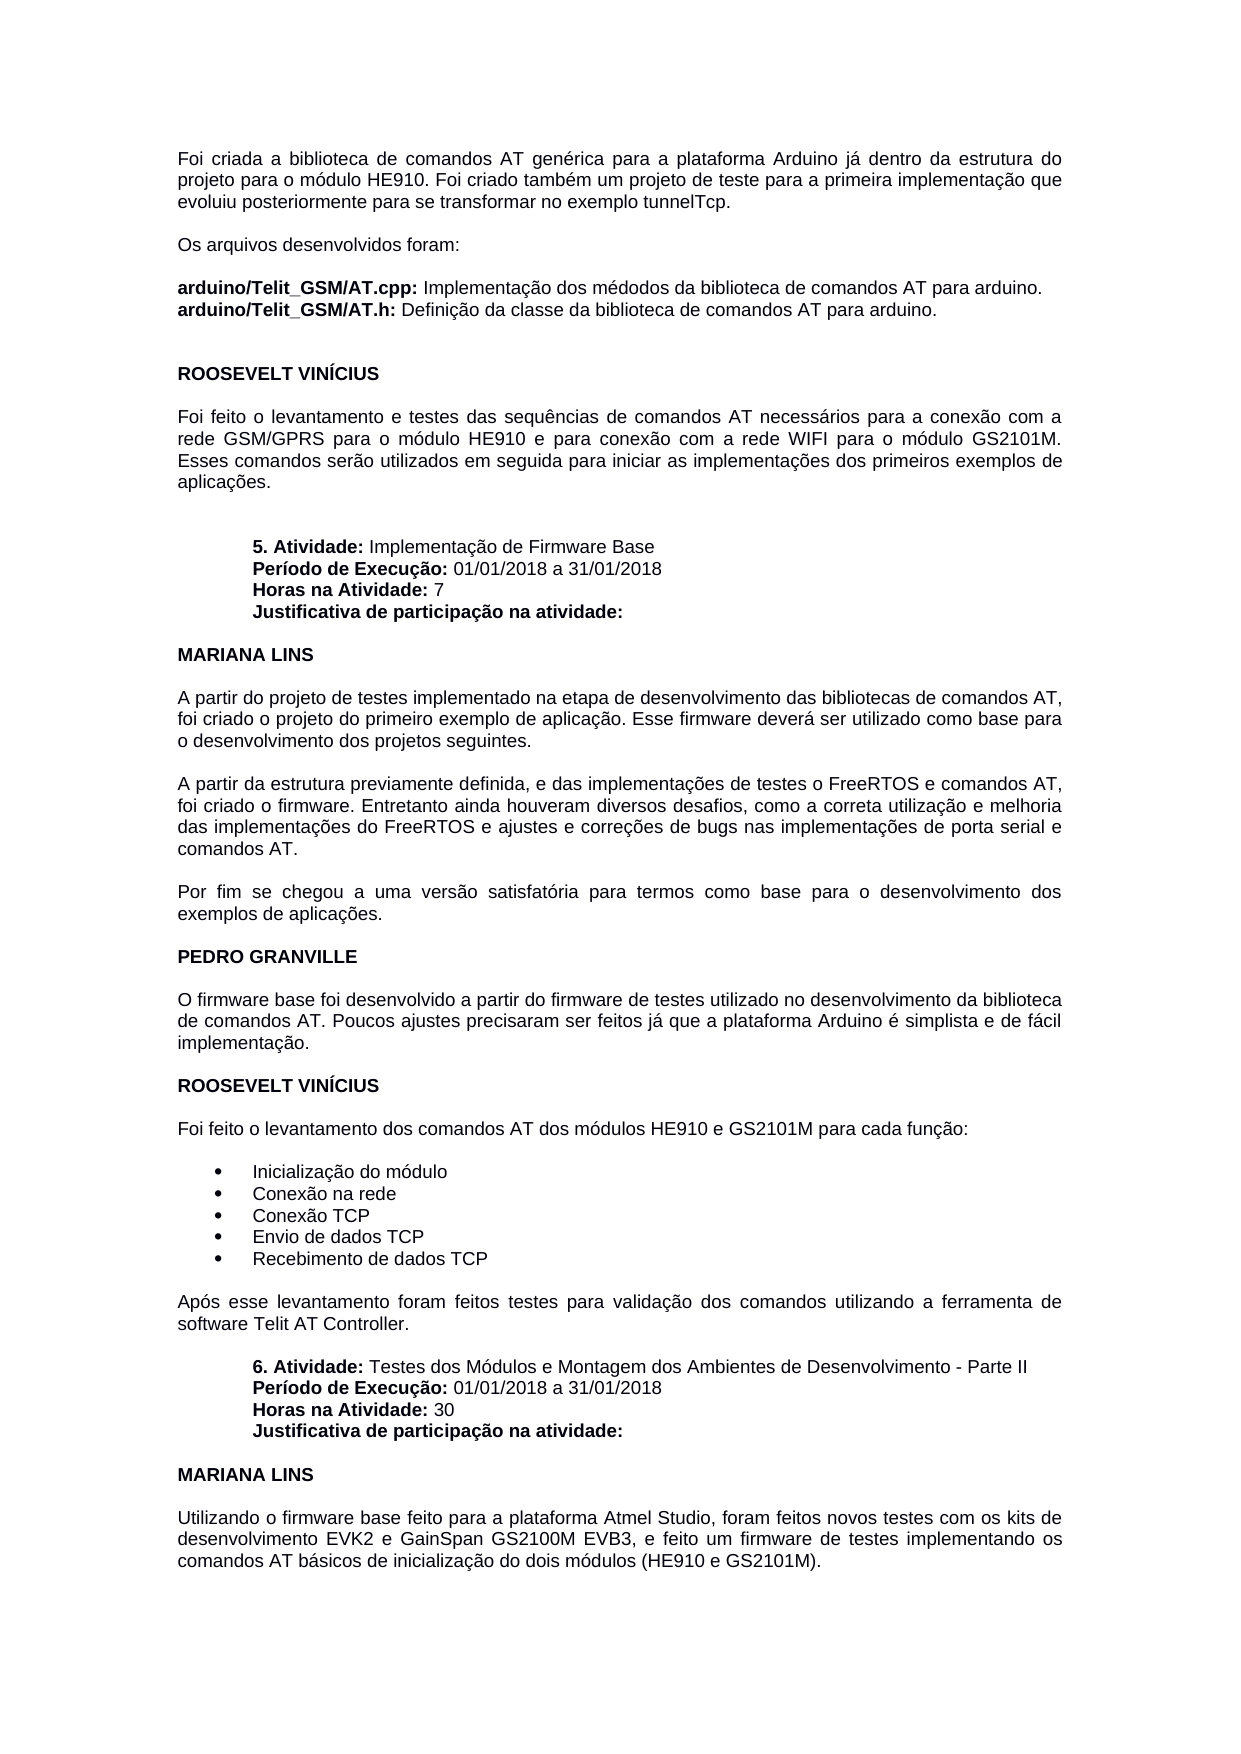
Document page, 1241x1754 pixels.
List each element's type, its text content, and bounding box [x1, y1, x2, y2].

text Por fim se chegou a uma versão satisfatória para termos como base para o desenvolvimento dos exemplos de aplicações. [177, 881, 1063, 924]
text Justificativa de participação na atividade: [252, 1420, 1063, 1442]
text Justificativa de participação na atividade: [252, 600, 1063, 622]
text Horas na Atividade: 7 [252, 579, 1063, 600]
text Período de Execução: 01/01/2018 a 31/01/2018 [252, 557, 1063, 579]
text Foi feito o levantamento e testes das sequências de comandos AT necessários para a conexão com a rede GSM/GPRS para o módulo HE910 e para conexão com a rede WIFI para o módulo GS2101M. Esses comandos serão utilizados em seguida para iniciar as implementações dos primeiros exemplos de aplicações. [177, 406, 1063, 493]
list Conexão na rede [215, 1183, 1063, 1204]
text Utilizando o firmware base feito para a plataforma Atmel Studio, foram feitos novos testes com os kits de desenvolvimento EVK2 e GainSpan GS2100M EVB3, e feito um firmware de testes implementando os comandos AT básicos de inicialização do dois módulos (HE910 e GS2101M). [177, 1507, 1063, 1571]
text MARIANA LINS [177, 643, 1063, 665]
text 6. Atividade: Testes dos Módulos e Montagem dos Ambientes de Desenvolvimento - Parte II [215, 1356, 1063, 1377]
text Foi criada a biblioteca de comandos AT genérica para a plataforma Arduino já dentro da estrutura do projeto para o módulo HE910. Foi criado também um projeto de teste para a primeira implementação que evoluiu posteriormente para se transformar no exemplo tunnelTcp. [177, 148, 1063, 212]
text A partir da estrutura previamente definida, e das implementações de testes o FreeRTOS e comandos AT, foi criado o firmware. Entretanto ainda houveram diversos desafios, como a correta utilização e melhoria das implementações do FreeRTOS e ajustes e correções de bugs nas implementações de porta serial e comandos AT. [177, 773, 1063, 859]
text arduino/Telit_GSM/AT.cpp: Implementação dos médodos da biblioteca de comandos AT para arduino. [177, 277, 1063, 298]
text Período de Execução: 01/01/2018 a 31/01/2018 [252, 1377, 1063, 1399]
text MARIANA LINS [177, 1463, 1063, 1485]
text O firmware base foi desenvolvido a partir do firmware de testes utilizado no desenvolvimento da biblioteca de comandos AT. Poucos ajustes precisaram ser feitos já que a plataforma Arduino é simplista e de fácil implementação. [177, 988, 1063, 1053]
text PEDRO GRANVILLE [177, 945, 1063, 967]
text 5. Atividade: Implementação de Firmware Base [215, 536, 1063, 557]
list Conexão TCP [215, 1204, 1063, 1226]
text A partir do projeto de testes implementado na etapa de desenvolvimento das bibliotecas de comandos AT, foi criado o projeto do primeiro exemplo de aplicação. Esse firmware deverá ser utilizado como base para o desenvolvimento dos projetos seguintes. [177, 687, 1063, 751]
text Os arquivos desenvolvidos foram: [177, 234, 1063, 255]
list Recebimento de dados TCP [215, 1248, 1063, 1269]
text Horas na Atividade: 30 [252, 1399, 1063, 1420]
list Envio de dados TCP [215, 1226, 1063, 1248]
text ROOSEVELT VINÍCIUS [177, 1075, 1063, 1096]
text arduino/Telit_GSM/AT.h: Definição da classe da biblioteca de comandos AT para arduino. [177, 298, 1063, 320]
text ROOSEVELT VINÍCIUS [177, 363, 1063, 385]
text Após esse levantamento foram feitos testes para validação dos comandos utilizando a ferramenta de software Telit AT Controller. [177, 1291, 1063, 1334]
list Inicialização do módulo [215, 1161, 1063, 1183]
text Foi feito o levantamento dos comandos AT dos módulos HE910 e GS2101M para cada função: [177, 1118, 1063, 1139]
